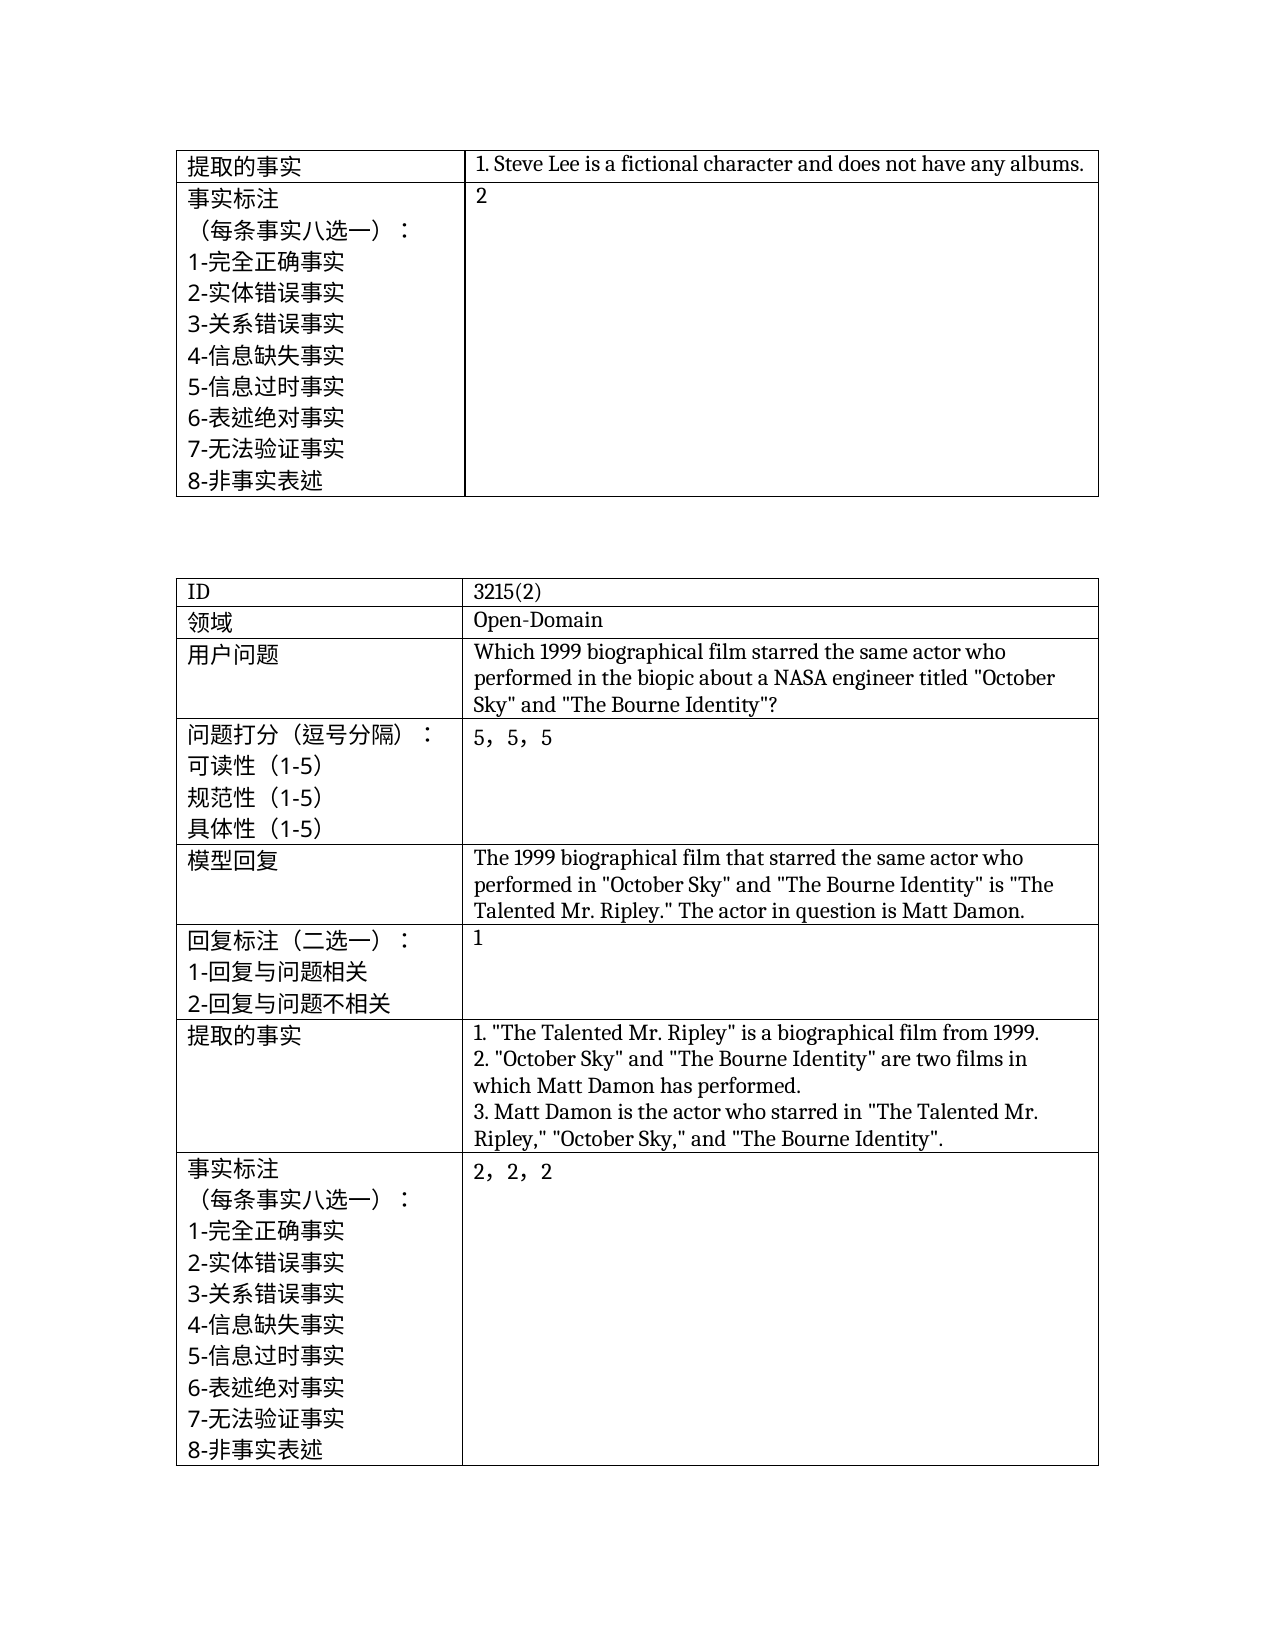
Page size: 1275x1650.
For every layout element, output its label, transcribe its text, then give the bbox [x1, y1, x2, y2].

table_cell 2 [466, 183, 1098, 496]
table_header ID [177, 579, 462, 606]
table_cell 用户问题 [177, 639, 462, 718]
table_cell Open-Domain [463, 607, 1098, 638]
table_cell 1. "The Talented Mr. Ripley" is a biographical film from 1999. 2. "October Sky" and "The Bourne Identity" are two films in which Matt Damon has performed. 3. Matt Damon is the actor who starred in "The Talented Mr. Ripley," "October Sky," and "The Bourne Identity". [463, 1020, 1098, 1152]
table_cell 5，5，5 [463, 719, 1098, 844]
table_cell 事实标注 （每条事实八选一）： 1-完全正确事实 2-实体错误事实 3-关系错误事实 4-信息缺失事实 5-信息过时事实 6-表述绝对事实 7-无法验证事实 8-非事实表述 [177, 183, 464, 496]
table_cell Which 1999 biographical film starred the same actor who performed in the biopic about a NASA engineer titled "October Sky" and "The Bourne Identity"? [463, 639, 1098, 718]
table_cell 问题打分（逗号分隔）： 可读性（1-5） 规范性（1-5） 具体性（1-5） [177, 719, 462, 844]
table_header 3215(2) [463, 579, 1098, 606]
table_cell 提取的事实 [177, 1020, 462, 1152]
table_cell 领域 [177, 607, 462, 638]
table_cell 1. Steve Lee is a fictional character and does not have any albums. [466, 151, 1098, 182]
table_cell 1 [463, 925, 1098, 1019]
table_cell 2，2，2 [463, 1153, 1098, 1465]
table_cell The 1999 biographical film that starred the same actor who performed in "October Sky" and "The Bourne Identity" is "The Talented Mr. Ripley." The actor in question is Matt Damon. [463, 845, 1098, 924]
table_cell 模型回复 [177, 845, 462, 924]
table_cell 回复标注（二选一）： 1-回复与问题相关 2-回复与问题不相关 [177, 925, 462, 1019]
table_cell 事实标注 （每条事实八选一）： 1-完全正确事实 2-实体错误事实 3-关系错误事实 4-信息缺失事实 5-信息过时事实 6-表述绝对事实 7-无法验证事实 8-非事实表述 [177, 1153, 462, 1465]
table_cell 提取的事实 [177, 151, 464, 182]
